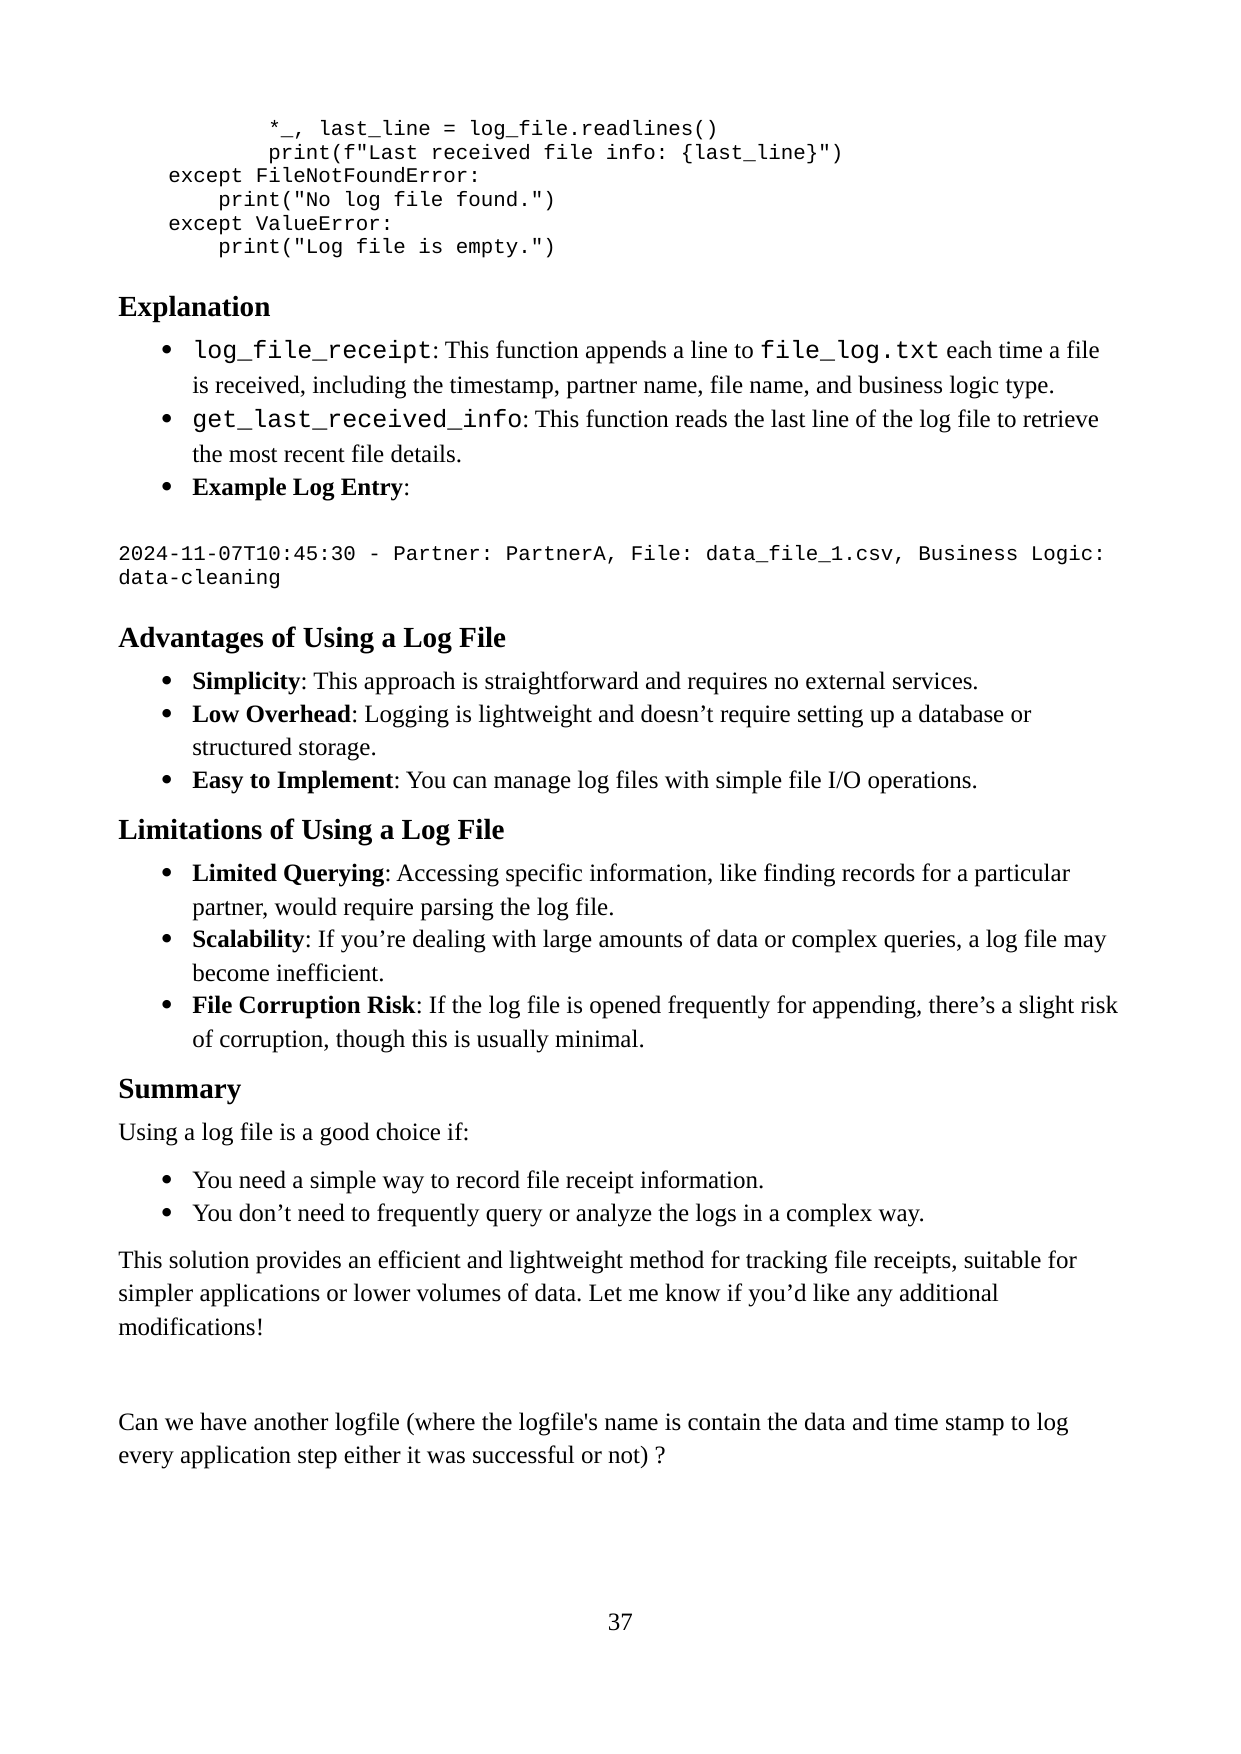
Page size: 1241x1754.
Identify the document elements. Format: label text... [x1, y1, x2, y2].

list Example Log Entry: [162, 472, 1122, 501]
text This solution provides an efficient and lightweight method for tracking file receipts, suitable for simpler applications or lower volumes of data. Let me know if you’d like any additional modifications! [118, 1246, 1122, 1340]
list Easy to Implement: You can manage log files with simple file I/O operations. [162, 765, 1122, 794]
text Using a log file is a good choice if: [118, 1117, 1122, 1146]
list You need a simple way to record file receipt information. [162, 1165, 1122, 1194]
subtitle Limitations of Using a Log File [118, 812, 1122, 846]
text print(f"Last received file info: {last_line}") [118, 142, 1122, 165]
list log_file_receipt: This function appends a line to file_log.txt each time a file is received, including the timestamp, partner name, file name, and business logic type. [162, 336, 1122, 399]
text Can we have another logfile (where the logfile's name is contain the data and time stamp to log every application step either it was successful or not) ? [118, 1407, 1122, 1468]
subtitle Summary [118, 1071, 1122, 1105]
text except ValueError: [118, 213, 1122, 236]
list get_last_received_info: This function reads the last line of the log file to retrieve the most recent file details. [162, 404, 1122, 467]
subtitle Explanation [118, 289, 1122, 323]
list File Corruption Risk: If the log file is opened frequently for appending, there’s a slight risk of corruption, though this is usually minimal. [162, 991, 1122, 1052]
text *_, last_line = log_file.readlines() [118, 118, 1122, 142]
list Simplicity: This approach is straightforward and requires no external services. [162, 666, 1122, 694]
list Limited Querying: Accessing specific information, like finding records for a particular partner, would require parsing the log file. [162, 858, 1122, 920]
list Low Overhead: Logging is lightweight and doesn’t require setting up a database or structured storage. [162, 699, 1122, 761]
list You don’t need to frequently query or analyze the logs in a complex way. [162, 1198, 1122, 1227]
subtitle Advantages of Using a Log File [118, 620, 1122, 653]
text print("No log file found.") [118, 189, 1122, 213]
list 2024-11-07T10:45:30 - Partner: PartnerA, File: data_file_1.csv, Business Logic: data-cleaning [118, 543, 1122, 590]
text except FileNotFoundError: [118, 165, 1122, 189]
list Scalability: If you’re dealing with large amounts of data or complex queries, a log file may become inefficient. [162, 924, 1122, 986]
text print("Log file is empty.") [118, 236, 1122, 260]
